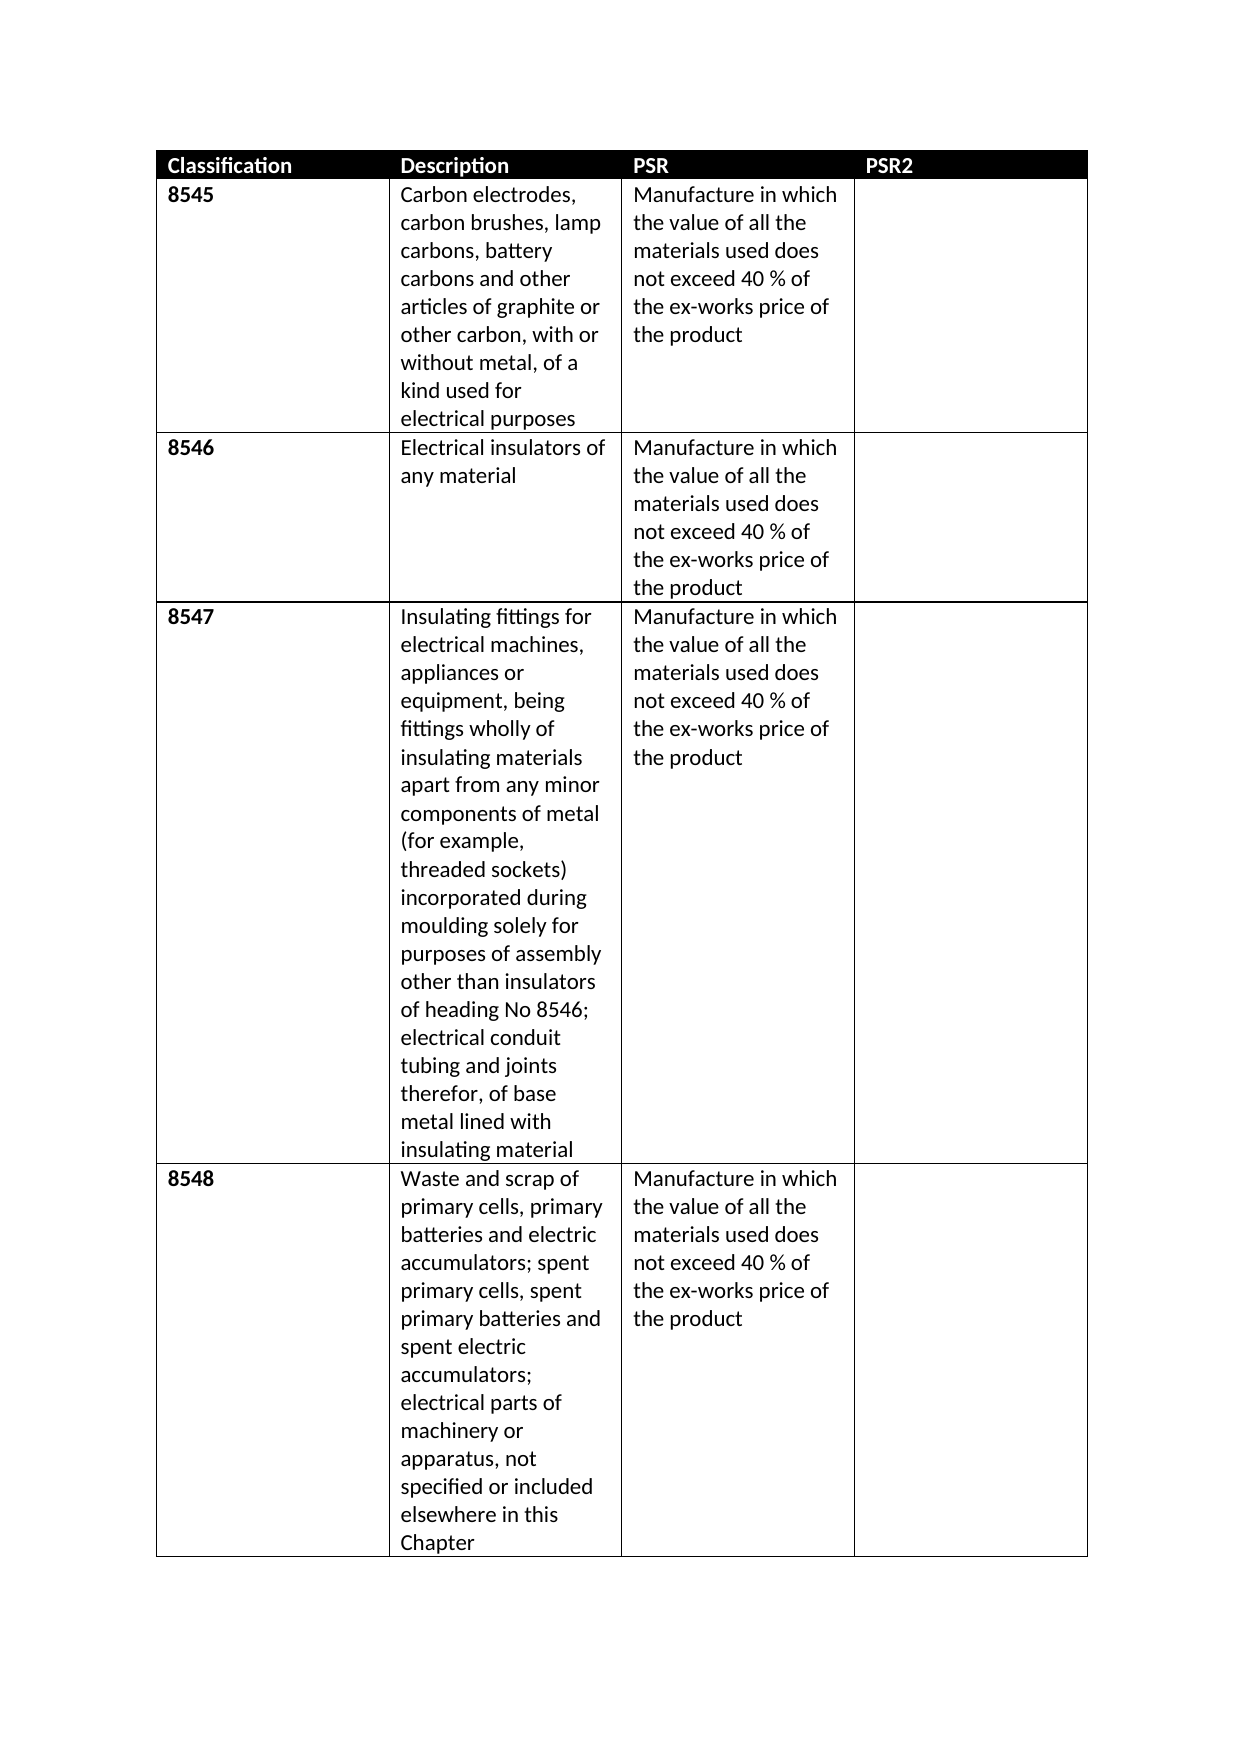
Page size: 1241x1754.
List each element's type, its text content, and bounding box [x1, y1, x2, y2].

table_header Classification [157, 151, 389, 179]
table_header Description [390, 151, 621, 179]
table_cell Carbon electrodes, carbon brushes, lamp carbons, battery carbons and other articles of graphite or other carbon, with or without metal, of a kind used for electrical purposes [390, 179, 621, 432]
table_cell Waste and scrap of primary cells, primary batteries and electric accumulators; spent primary cells, spent primary batteries and spent electric accumulators; electrical parts of machinery or apparatus, not specified or included elsewhere in this Chapter [390, 1164, 621, 1556]
table_header PSR2 [855, 151, 1087, 179]
table_cell [855, 603, 1087, 1163]
table_header PSR [622, 151, 854, 179]
table_cell 8548 [157, 1164, 389, 1556]
table_cell 8545 [157, 179, 389, 432]
table_cell 8547 [157, 603, 389, 1163]
table_cell [855, 179, 1087, 432]
table_cell [855, 1164, 1087, 1556]
table_cell Manufacture in which the value of all the materials used does not exceed 40 % of the ex-works price of the product [622, 433, 854, 601]
table_cell 8546 [157, 433, 389, 601]
table_cell Electrical insulators of any material [390, 433, 621, 601]
table_cell Manufacture in which the value of all the materials used does not exceed 40 % of the ex-works price of the product [622, 1164, 854, 1556]
table_cell Insulating fittings for electrical machines, appliances or equipment, being fittings wholly of insulating materials apart from any minor components of metal (for example, threaded sockets) incorporated during moulding solely for purposes of assembly other than insulators of heading No 8546; electrical conduit tubing and joints therefor, of base metal lined with insulating material [390, 603, 621, 1163]
table_cell Manufacture in which the value of all the materials used does not exceed 40 % of the ex-works price of the product [622, 179, 854, 432]
table_cell [855, 433, 1087, 601]
table_cell Manufacture in which the value of all the materials used does not exceed 40 % of the ex-works price of the product [622, 603, 854, 1163]
